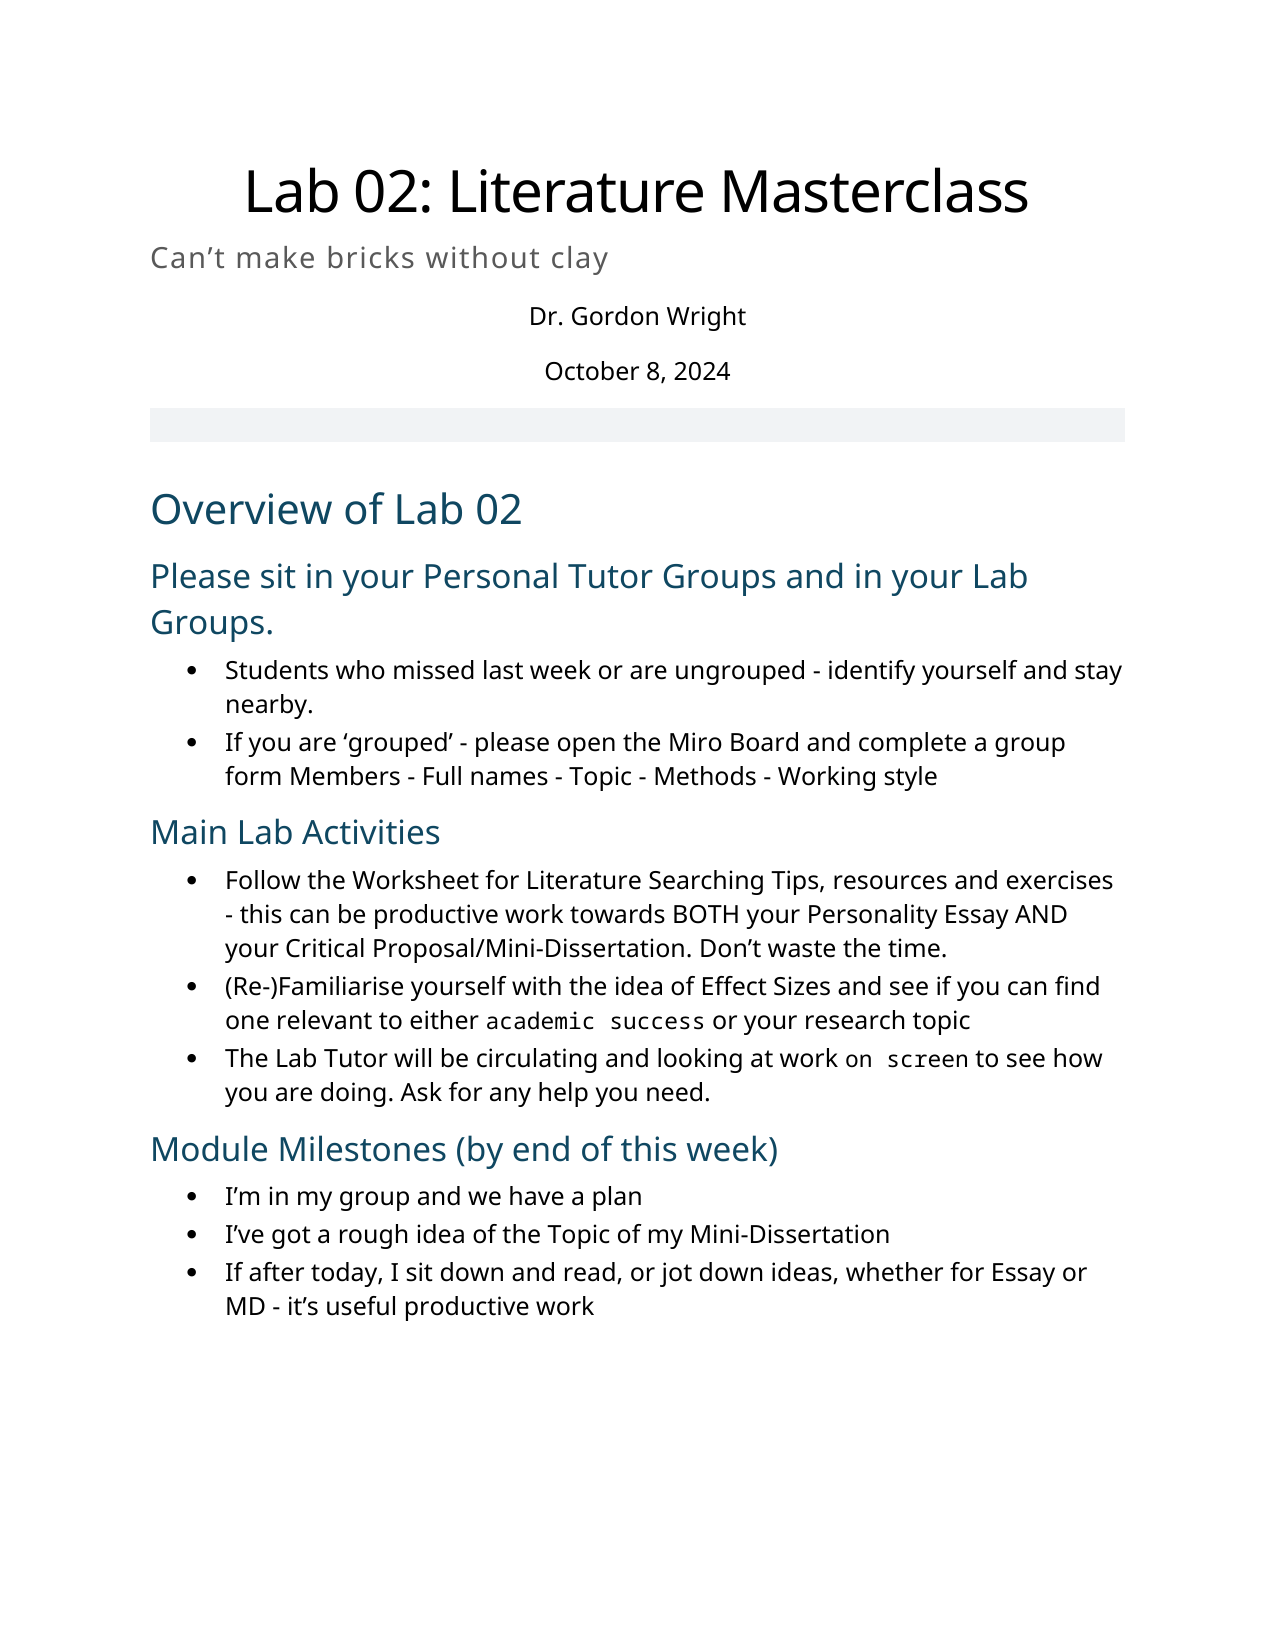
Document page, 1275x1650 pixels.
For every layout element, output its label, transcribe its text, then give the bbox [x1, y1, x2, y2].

subtitle Main Lab Activities [150, 809, 1125, 854]
subtitle Module Milestones (by end of this week) [150, 1125, 1125, 1171]
subtitle Overview of Lab 02 [150, 480, 1125, 536]
list Follow the Worksheet for Literature Searching Tips, resources and exercises - this can be productive work towards BOTH your Personality Essay AND your Critical Proposal/Mini-Dissertation. Don’t waste the time. [187, 863, 1125, 965]
list Students who missed last week or are ungrouped - identify yourself and stay nearby. [187, 652, 1125, 720]
list I’ve got a rough idea of the Topic of my Mini-Dissertation [187, 1217, 1125, 1251]
list If after today, I sit down and read, or jot down ideas, whether for Essay or MD - it’s useful productive work [187, 1255, 1125, 1323]
subtitle Can’t make bricks without clay [150, 238, 1125, 277]
title Lab 02: Literature Masterclass [150, 150, 1125, 229]
subtitle Please sit in your Personal Tutor Groups and in your Lab Groups. [150, 553, 1125, 644]
text October 8, 2024 [150, 353, 1125, 387]
list I’m in my group and we have a plan [187, 1179, 1125, 1213]
list (Re-)Familiarise yourself with the idea of Effect Sizes and see if you can find one relevant to either academic success or your research topic [187, 969, 1125, 1037]
text Dr. Gordon Wright [150, 298, 1125, 332]
list The Lab Tutor will be circulating and looking at work on screen to see how you are doing. Ask for any help you need. [187, 1041, 1125, 1109]
list If you are ‘grouped’ - please open the Miro Board and complete a group form Members - Full names - Topic - Methods - Working style [187, 724, 1125, 792]
